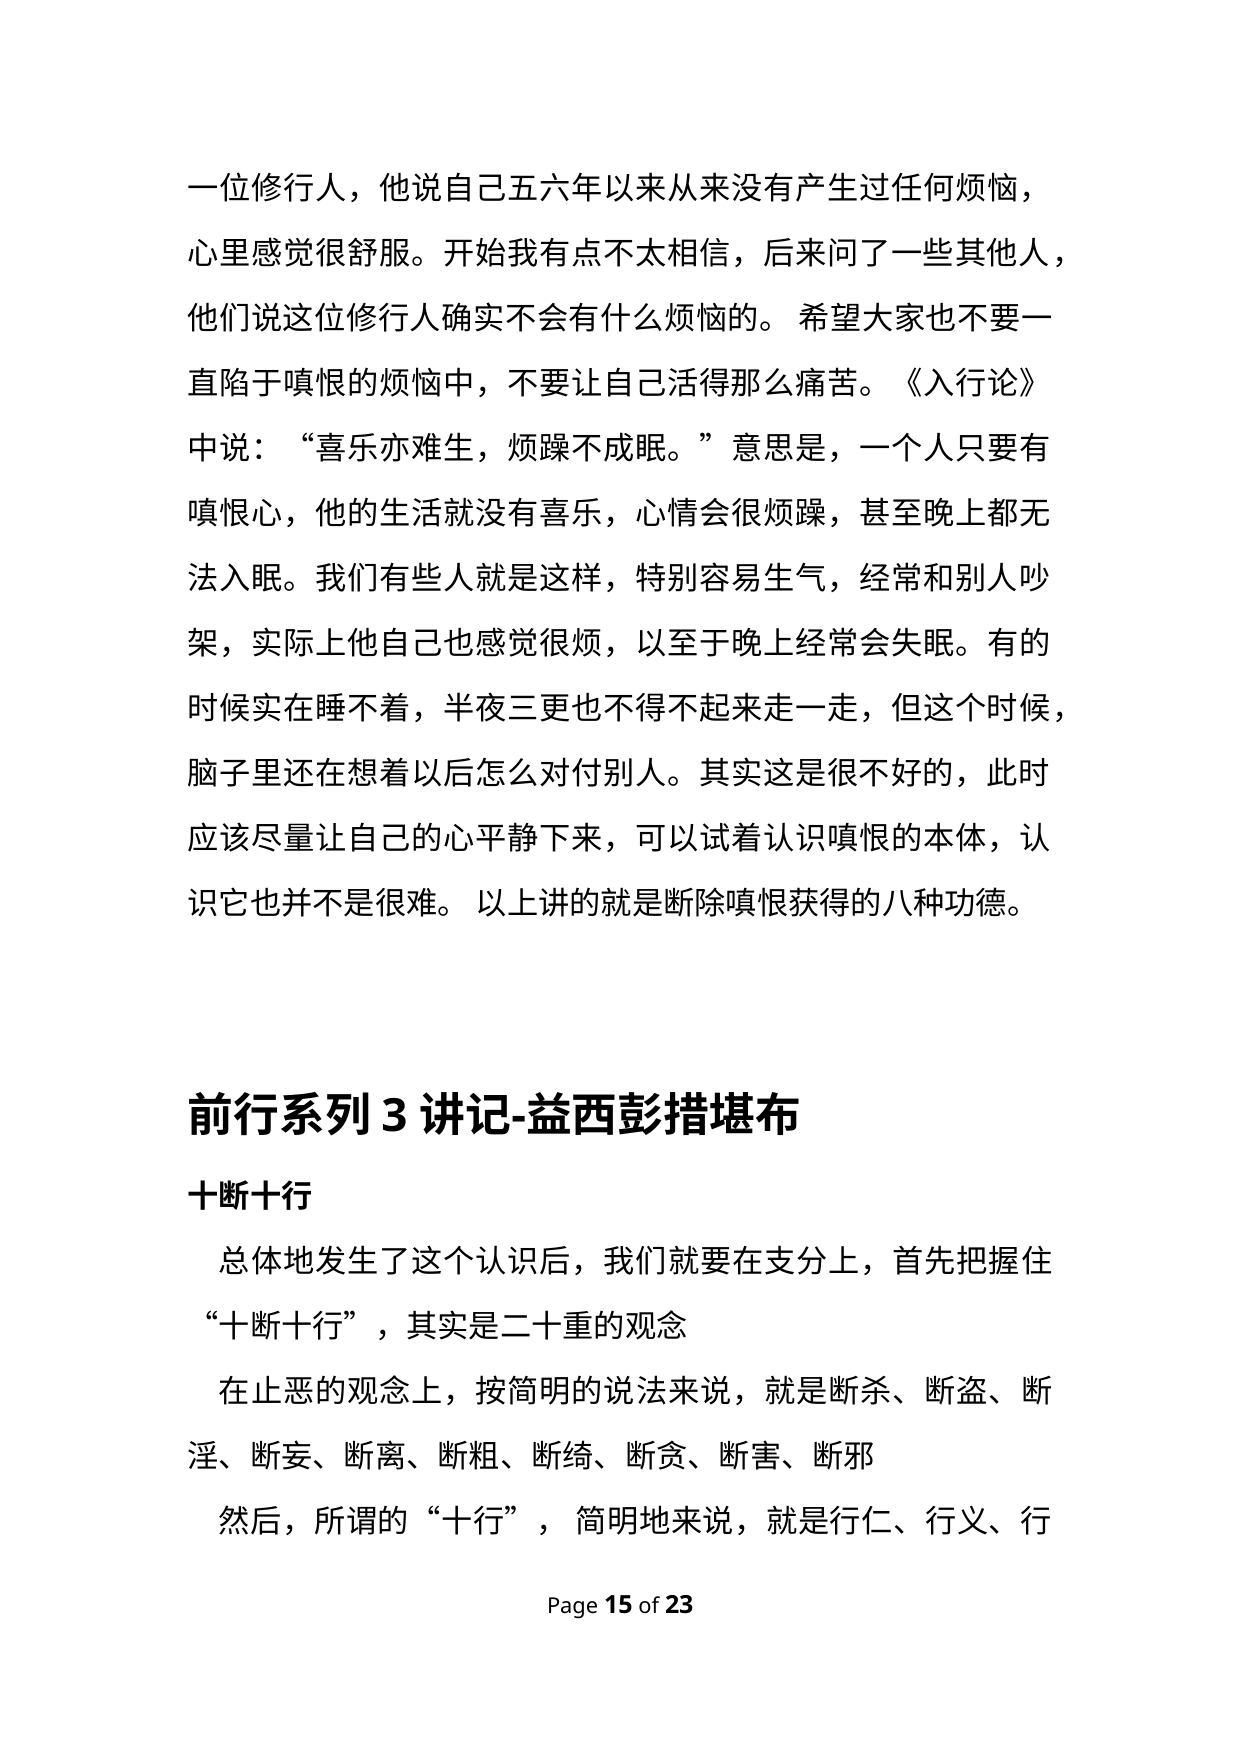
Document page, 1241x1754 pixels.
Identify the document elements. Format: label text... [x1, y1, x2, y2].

text 总体地发生了这个认识后，我们就要在支分上，首先把握住“十断十行”，其实是二十重的观念 [187, 1226, 1053, 1356]
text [187, 153, 1053, 933]
text 前行系列 3 讲记-益西彭措堪布 [187, 1063, 1053, 1161]
text 在止恶的观念上，按简明的说法来说，就是断杀、断盗、断淫、断妄、断离、断粗、断绮、断贪、断害、断邪 [187, 1356, 1053, 1486]
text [187, 1486, 1053, 1551]
text 十断十行 [187, 1161, 1053, 1226]
